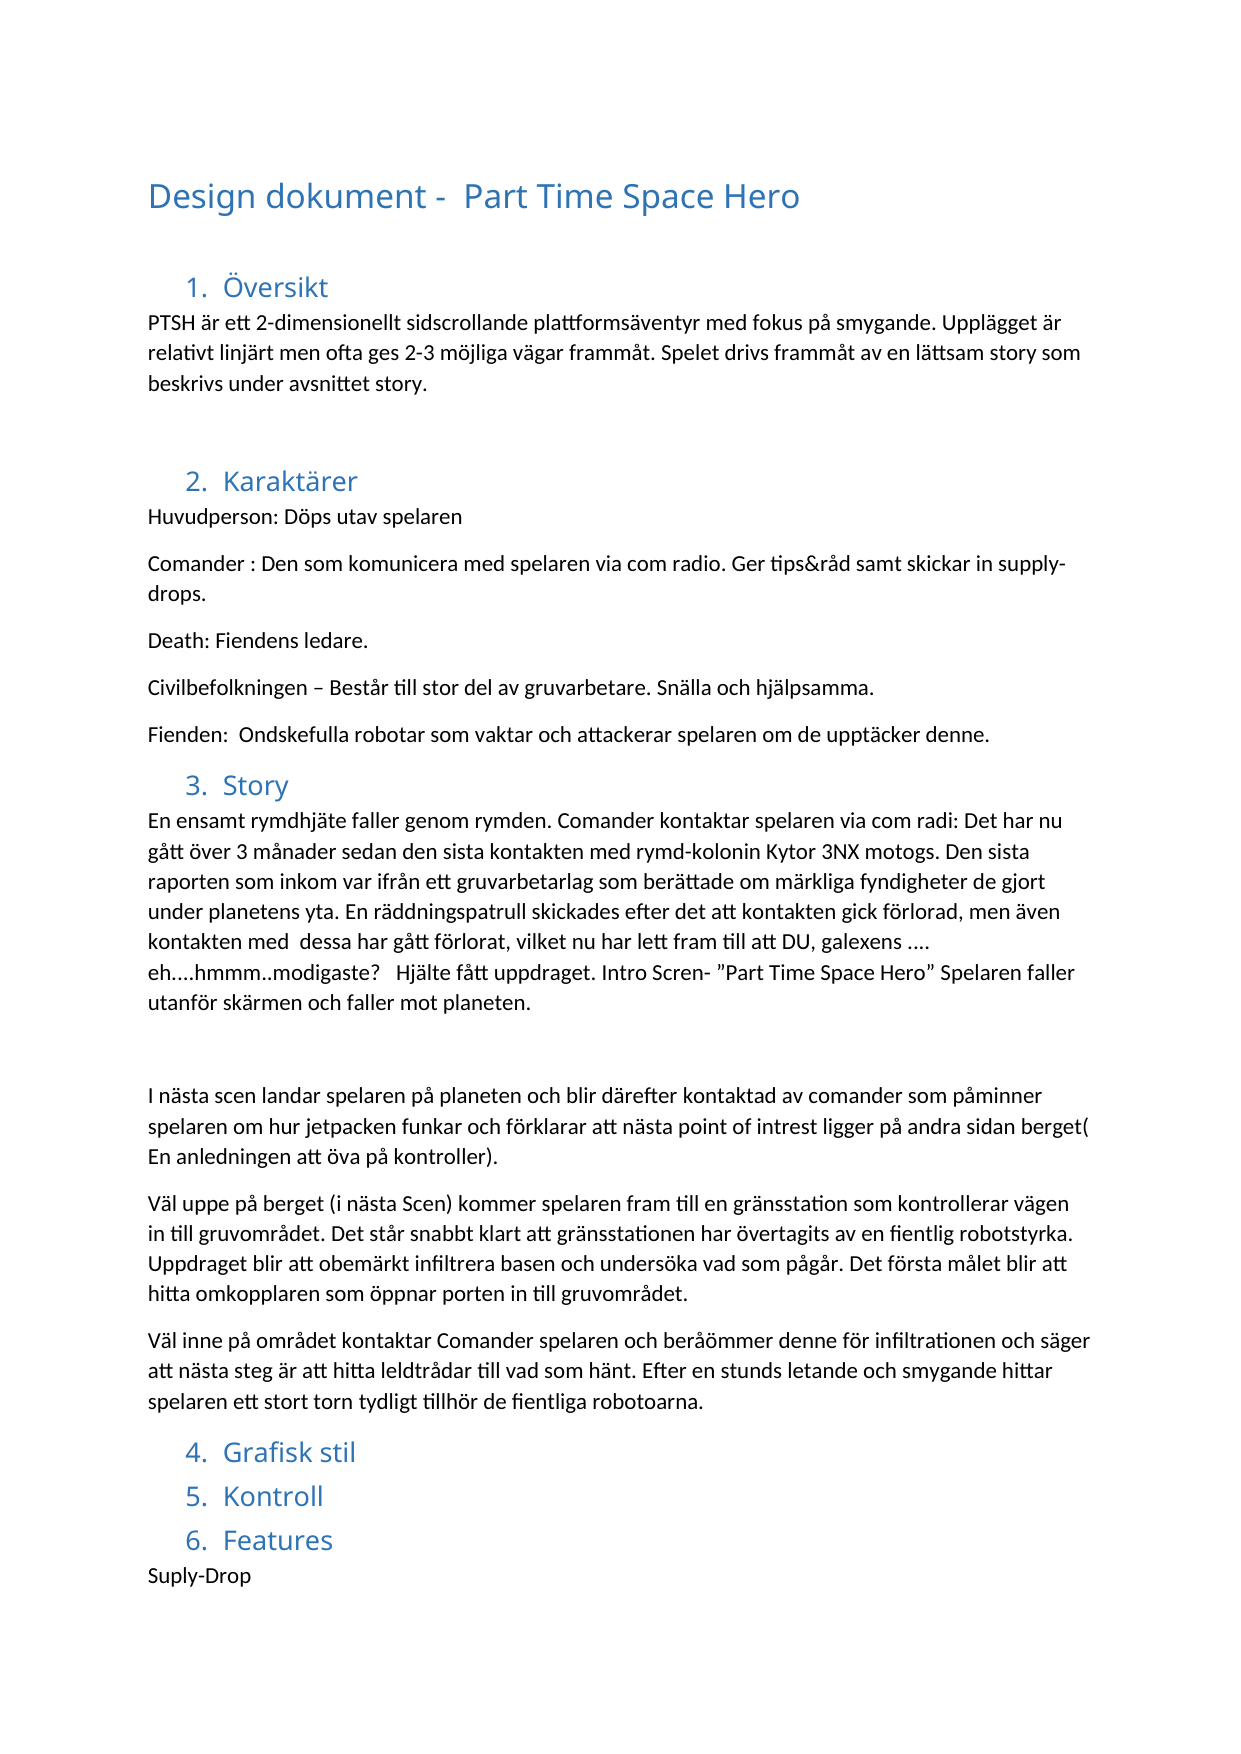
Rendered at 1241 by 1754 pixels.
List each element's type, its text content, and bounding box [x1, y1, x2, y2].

subtitle Karaktärer [185, 462, 1093, 499]
text PTSH är ett 2-dimensionellt sidscrollande plattformsäventyr med fokus på smygande. Upplägget är relativt linjärt men ofta ges 2-3 möjliga vägar frammåt. Spelet drivs frammåt av en lättsam story som beskrivs under avsnittet story. [148, 308, 1093, 397]
text I nästa scen landar spelaren på planeten och blir därefter kontaktad av comander som påminner spelaren om hur jetpacken funkar och förklarar att nästa point of intrest ligger på andra sidan berget( En anledningen att öva på kontroller). [148, 1082, 1093, 1170]
text Suply-Drop [148, 1561, 1093, 1589]
text Fienden: Ondskefulla robotar som vaktar och attackerar spelaren om de upptäcker denne. [148, 720, 1093, 748]
subtitle Översikt [185, 268, 1093, 305]
subtitle Kontroll [185, 1478, 1093, 1514]
text Civilbefolkningen – Består till stor del av gruvarbetare. Snälla och hjälpsamma. [148, 673, 1093, 701]
subtitle Story [185, 767, 1093, 804]
subtitle Features [185, 1522, 1093, 1558]
text Comander : Den som komunicera med spelaren via com radio. Ger tips&råd samt skickar in supply-drops. [148, 549, 1093, 607]
text En ensamt rymdhjäte faller genom rymden. Comander kontaktar spelaren via com radi: Det har nu gått över 3 månader sedan den sista kontakten med rymd-kolonin Kytor 3NX motogs. Den sista raporten som inkom var ifrån ett gruvarbetarlag som berättade om märkliga fyndigheter de gjort under planetens yta. En räddningspatrull skickades efter det att kontakten gick förlorad, men även kontakten med dessa har gått förlorat, vilket nu har lett fram till att DU, galexens .... eh....hmmm..modigaste? Hjälte fått uppdraget. Intro Scren- ”Part Time Space Hero” Spelaren faller utanför skärmen och faller mot planeten. [148, 807, 1093, 1016]
subtitle Grafisk stil [185, 1434, 1093, 1471]
subtitle Design dokument - Part Time Space Hero [148, 173, 1093, 218]
text Väl uppe på berget (i nästa Scen) kommer spelaren fram till en gränsstation som kontrollerar vägen in till gruvområdet. Det står snabbt klart att gränsstationen har övertagits av en fientlig robotstyrka. Uppdraget blir att obemärkt infiltrera basen och undersöka vad som pågår. Det första målet blir att hitta omkopplaren som öppnar porten in till gruvområdet. [148, 1189, 1093, 1307]
text Huvudperson: Döps utav spelaren [148, 502, 1093, 530]
text Death: Fiendens ledare. [148, 626, 1093, 654]
text Väl inne på området kontaktar Comander spelaren och beråömmer denne för infiltrationen och säger att nästa steg är att hitta leldtrådar till vad som hänt. Efter en stunds letande och smygande hittar spelaren ett stort torn tydligt tillhör de fientliga robotoarna. [148, 1326, 1093, 1415]
